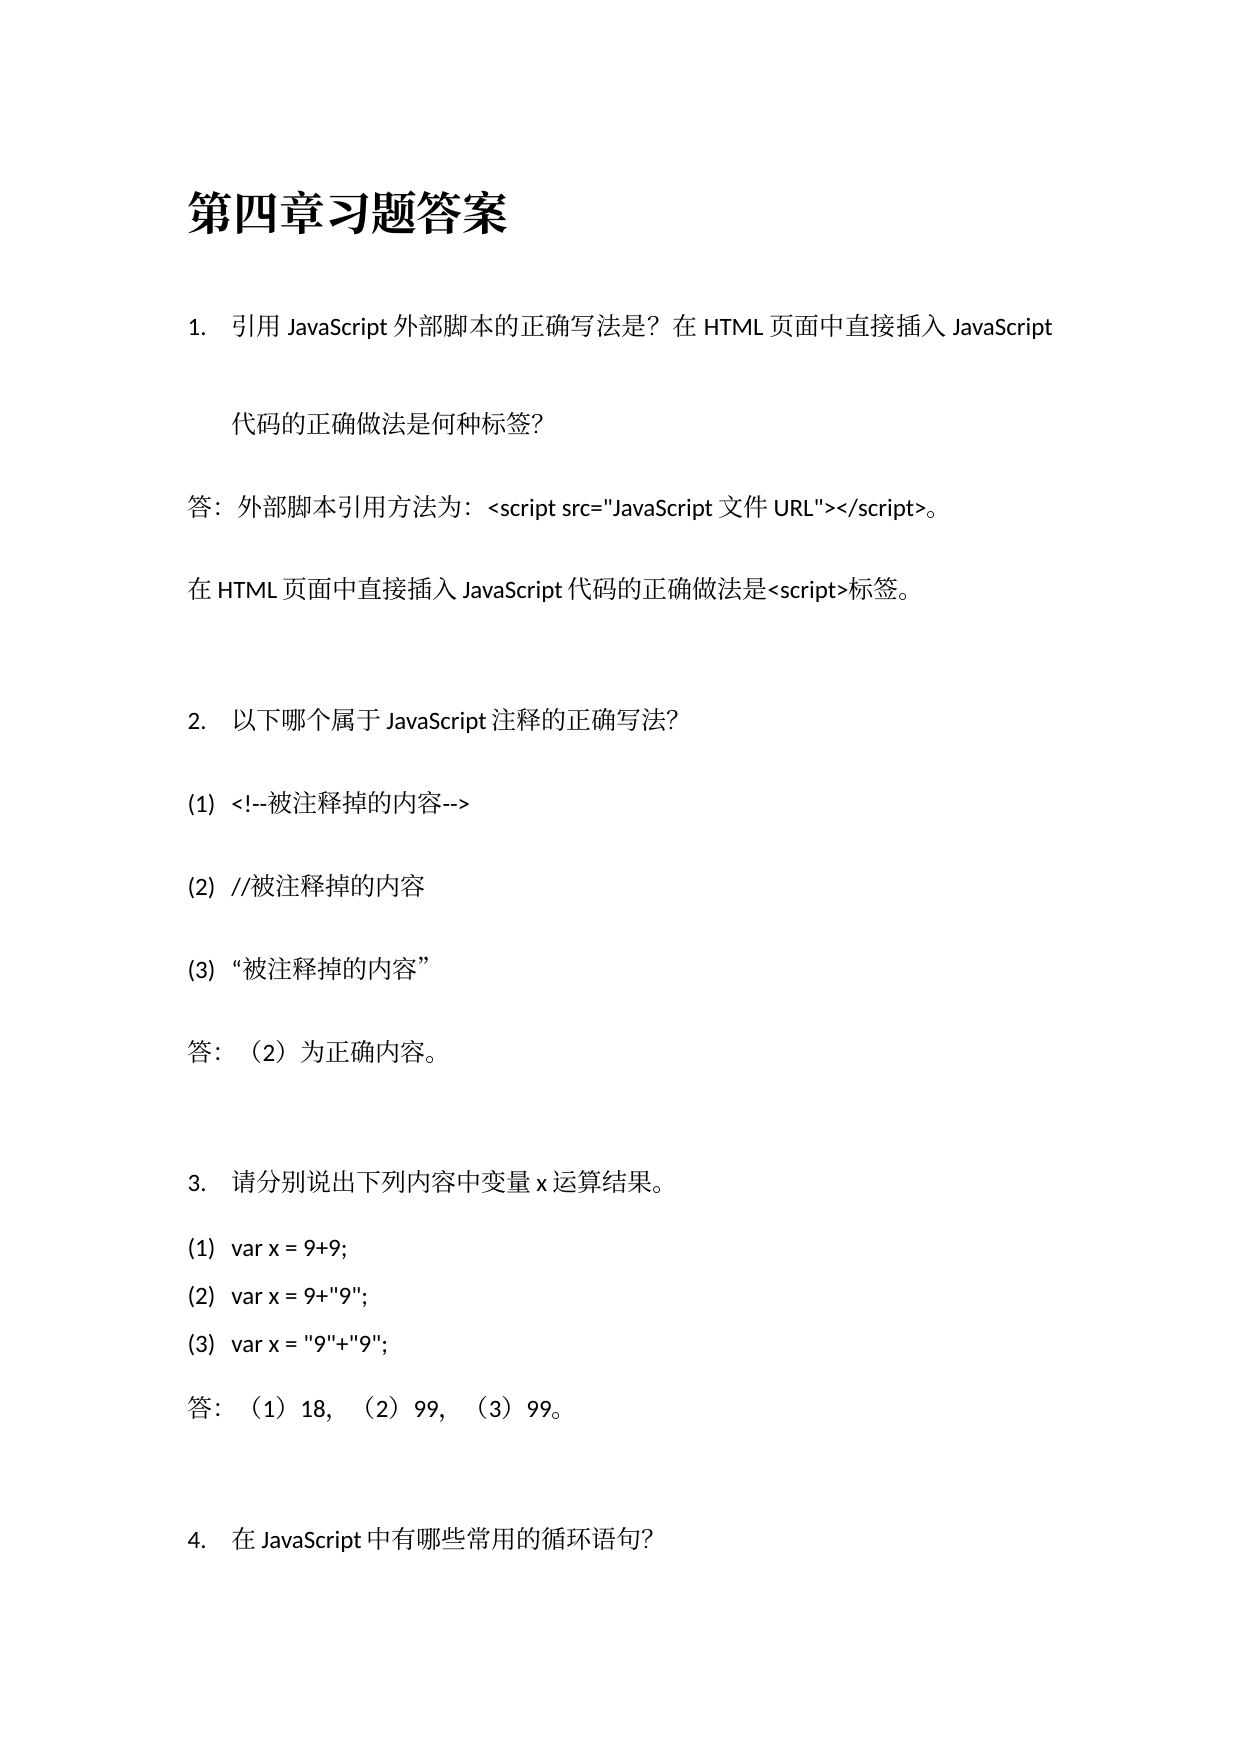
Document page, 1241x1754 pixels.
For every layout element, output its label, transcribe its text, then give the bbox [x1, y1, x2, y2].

list var x = 9+9; [187, 1232, 1053, 1264]
list //被注释掉的内容 [187, 852, 1053, 917]
list 以下哪个属于JavaScript注释的正确写法？ [187, 686, 1053, 751]
list var x = "9"+"9"; [187, 1327, 1053, 1359]
list 在JavaScript中有哪些常用的循环语句？ [187, 1505, 1053, 1570]
text 在HTML页面中直接插入JavaScript代码的正确做法是<script>标签。 [187, 556, 1053, 621]
list var x = 9+"9"; [187, 1279, 1053, 1312]
subtitle 第四章习题答案 [187, 162, 1053, 259]
text 答：外部脚本引用方法为：<script src="JavaScript文件URL"></script>。 [187, 473, 1053, 538]
list “被注释掉的内容” [187, 935, 1053, 1000]
list 请分别说出下列内容中变量x运算结果。 [187, 1149, 1053, 1214]
text 答：（1）18，（2）99，（3）99。 [187, 1375, 1053, 1440]
text 答：（2）为正确内容。 [187, 1018, 1053, 1083]
list <!--被注释掉的内容--> [187, 769, 1053, 834]
list 引用JavaScript外部脚本的正确写法是？在HTML页面中直接插入JavaScript代码的正确做法是何种标签？ [187, 292, 1053, 455]
